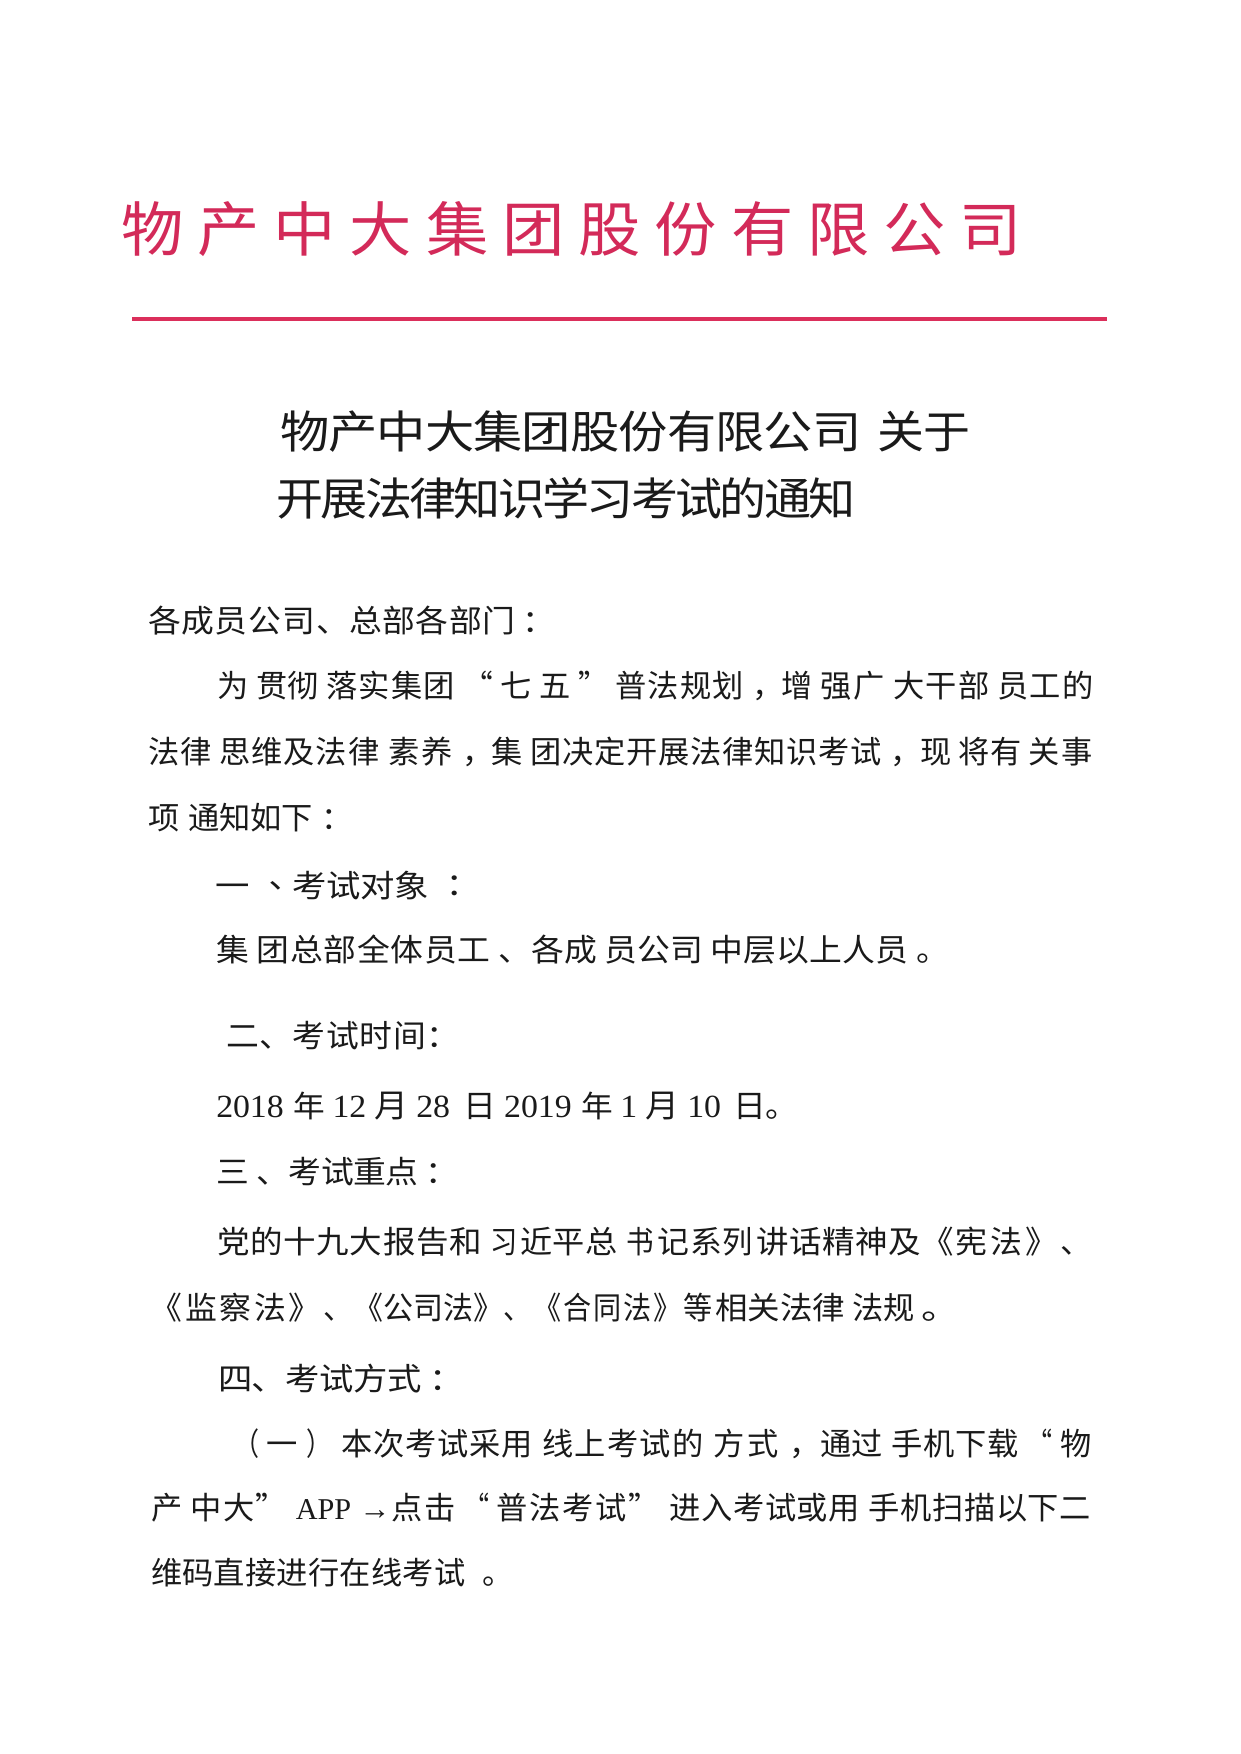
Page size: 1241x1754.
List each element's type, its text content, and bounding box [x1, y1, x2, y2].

text 三 、考试重点 ： [216, 1147, 839, 1192]
text 四、考试方式 ： [218, 1354, 1117, 1399]
subtitle 党的十九大报告和 习近平总 书记系列讲话精神及《宪法》、《监察法》、《公司法》、《合同法》等相关法律 法规 。 [150, 1217, 1092, 1328]
subtitle 各成员公司、总部各部门 ： [148, 596, 1117, 641]
text （ 一 ） 本次考试采用 线上考试的 方式 ，通过 手机下载 “ 物产 中大” APP →点击 “ 普法考试” 进入考试或用 手机扫描以下二 维码直接进行在线考试 。 [151, 1419, 1092, 1593]
text 集 团总部全体员工 、各成 员公司 中层以上人员 。 [215, 925, 1117, 971]
text 2018 年 12 月 28 日 2019 年 1 月 10 日。 [216, 1080, 839, 1127]
text 物 产 中 大 集 团 股 份 有 限 公 司 [121, 196, 1108, 266]
text 一 、考试对象 ： [215, 864, 1117, 906]
text 为 贯彻 落实集团 “ 七 五 ” 普法规划 ，增 强广 大干部 员工的法律 思维及法律 素养 ，集 团决定开展法律知识考试 ，现 将有 关事项 通知如下 ： [148, 661, 1094, 838]
text 物产中大集团股份有限公司 关于开展法律知识学习考试的通知 [276, 397, 970, 528]
text 二、考试时间： [215, 1011, 1117, 1056]
